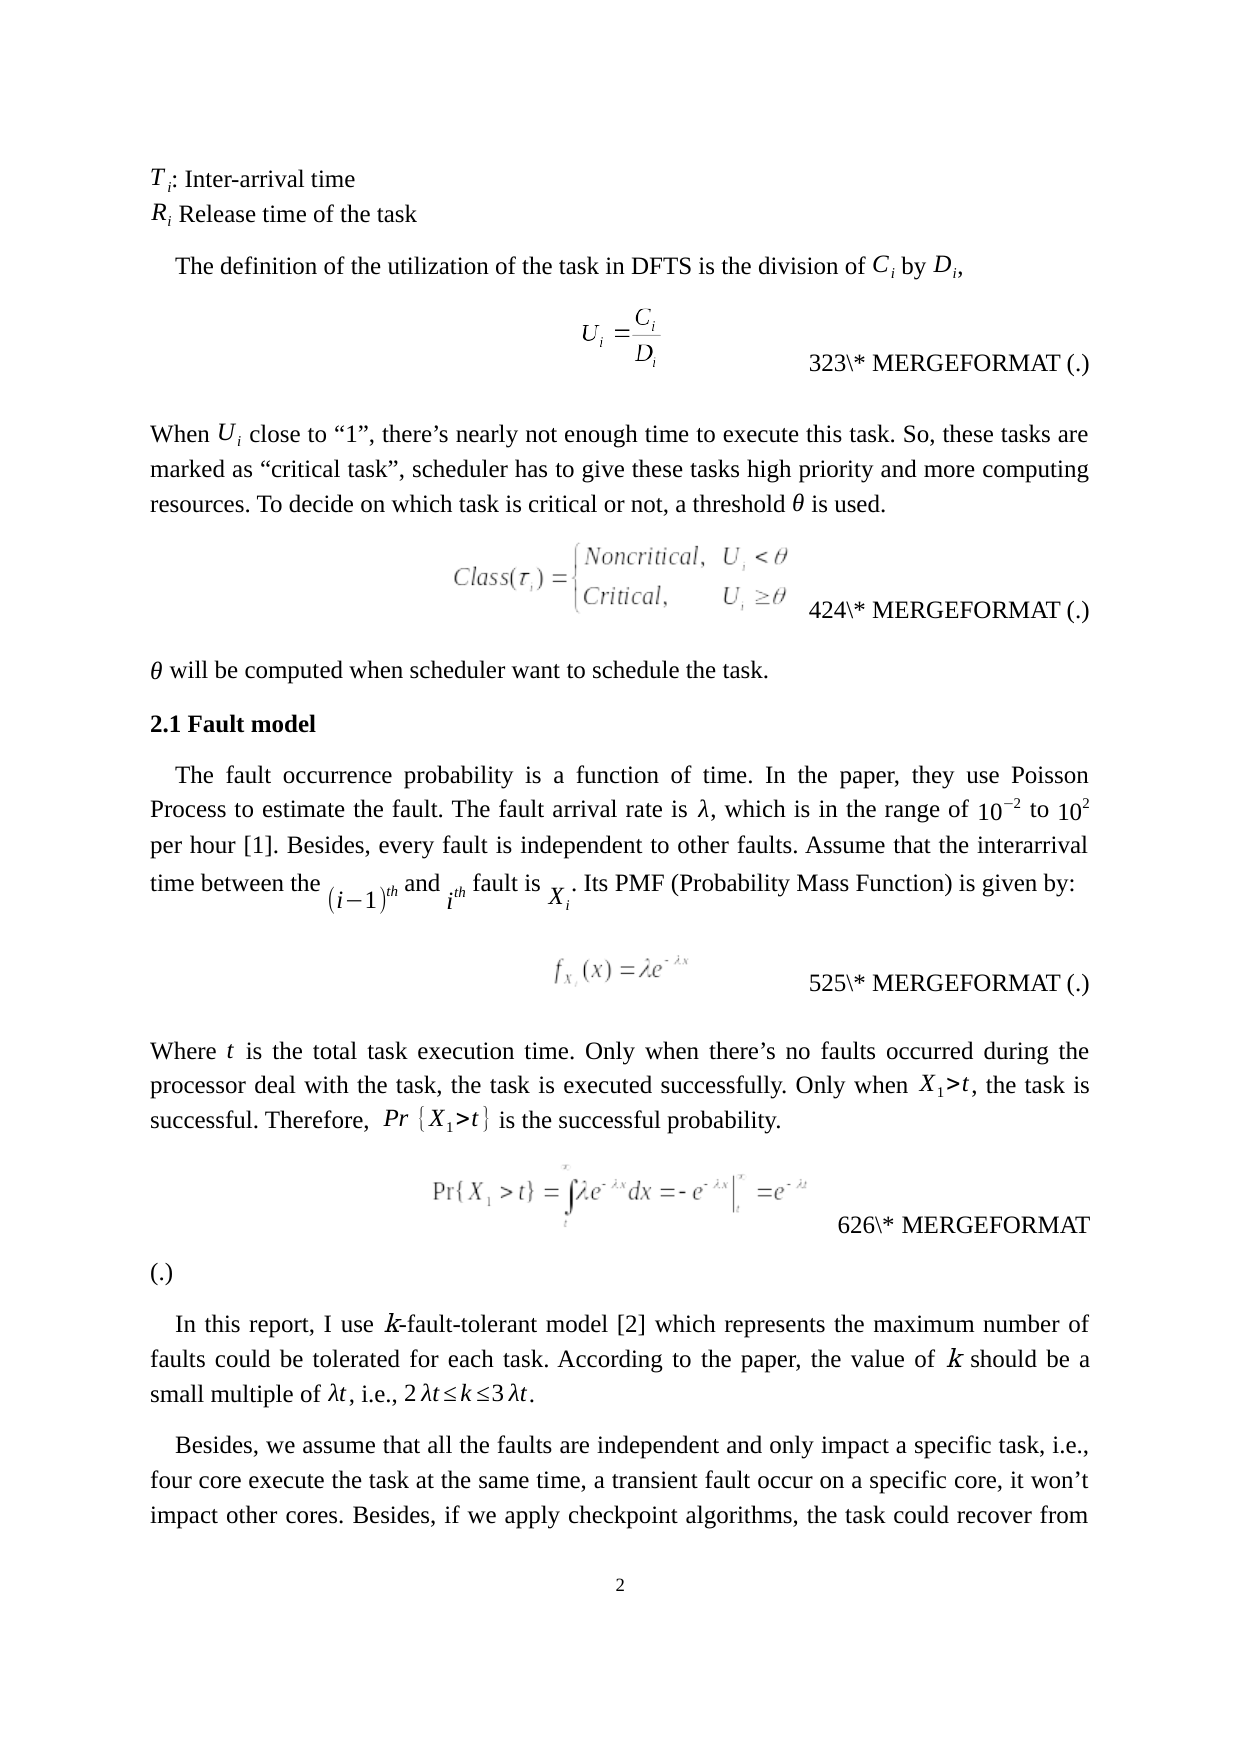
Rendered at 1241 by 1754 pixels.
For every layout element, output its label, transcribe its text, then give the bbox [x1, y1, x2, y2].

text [150, 1428, 1090, 1531]
subtitle 2.1 Fault model [150, 707, 1090, 739]
text Where is the total task execution time. Only when there’s no faults occurred during the processor deal with the task, the task is executed successfully. Only when , the task is successful. Therefore, is the successful probability. [150, 1034, 1090, 1136]
text will be computed when scheduler want to schedule the task. [150, 655, 1090, 688]
text The fault occurrence probability is a function of time. In the paper, they use Poisson Process to estimate the fault. The fault arrival rate is , which is in the range of to per hour [1]. Besides, every fault is independent to other faults. Assume that the interarrival time between the and fault is . Its PMF (Probability Mass Function) is given by: [150, 758, 1090, 931]
text In this report, I use k-fault-tolerant model [2] which represents the maximum number of faults could be tolerated for each task. According to the paper, the value of k should be a small multiple of , i.e., . [150, 1307, 1090, 1409]
text The definition of the utilization of the task in DFTS is the division of by , [150, 249, 1090, 282]
text When close to “1”, there’s nearly not enough time to execute this task. So, these tasks are marked as “critical task”, scheduler has to give these tasks high priority and more computing resources. To decide on which task is critical or not, a threshold is used. [150, 417, 1090, 520]
text Release time of the task [150, 198, 1090, 231]
text : Inter-arrival time [150, 163, 1090, 196]
